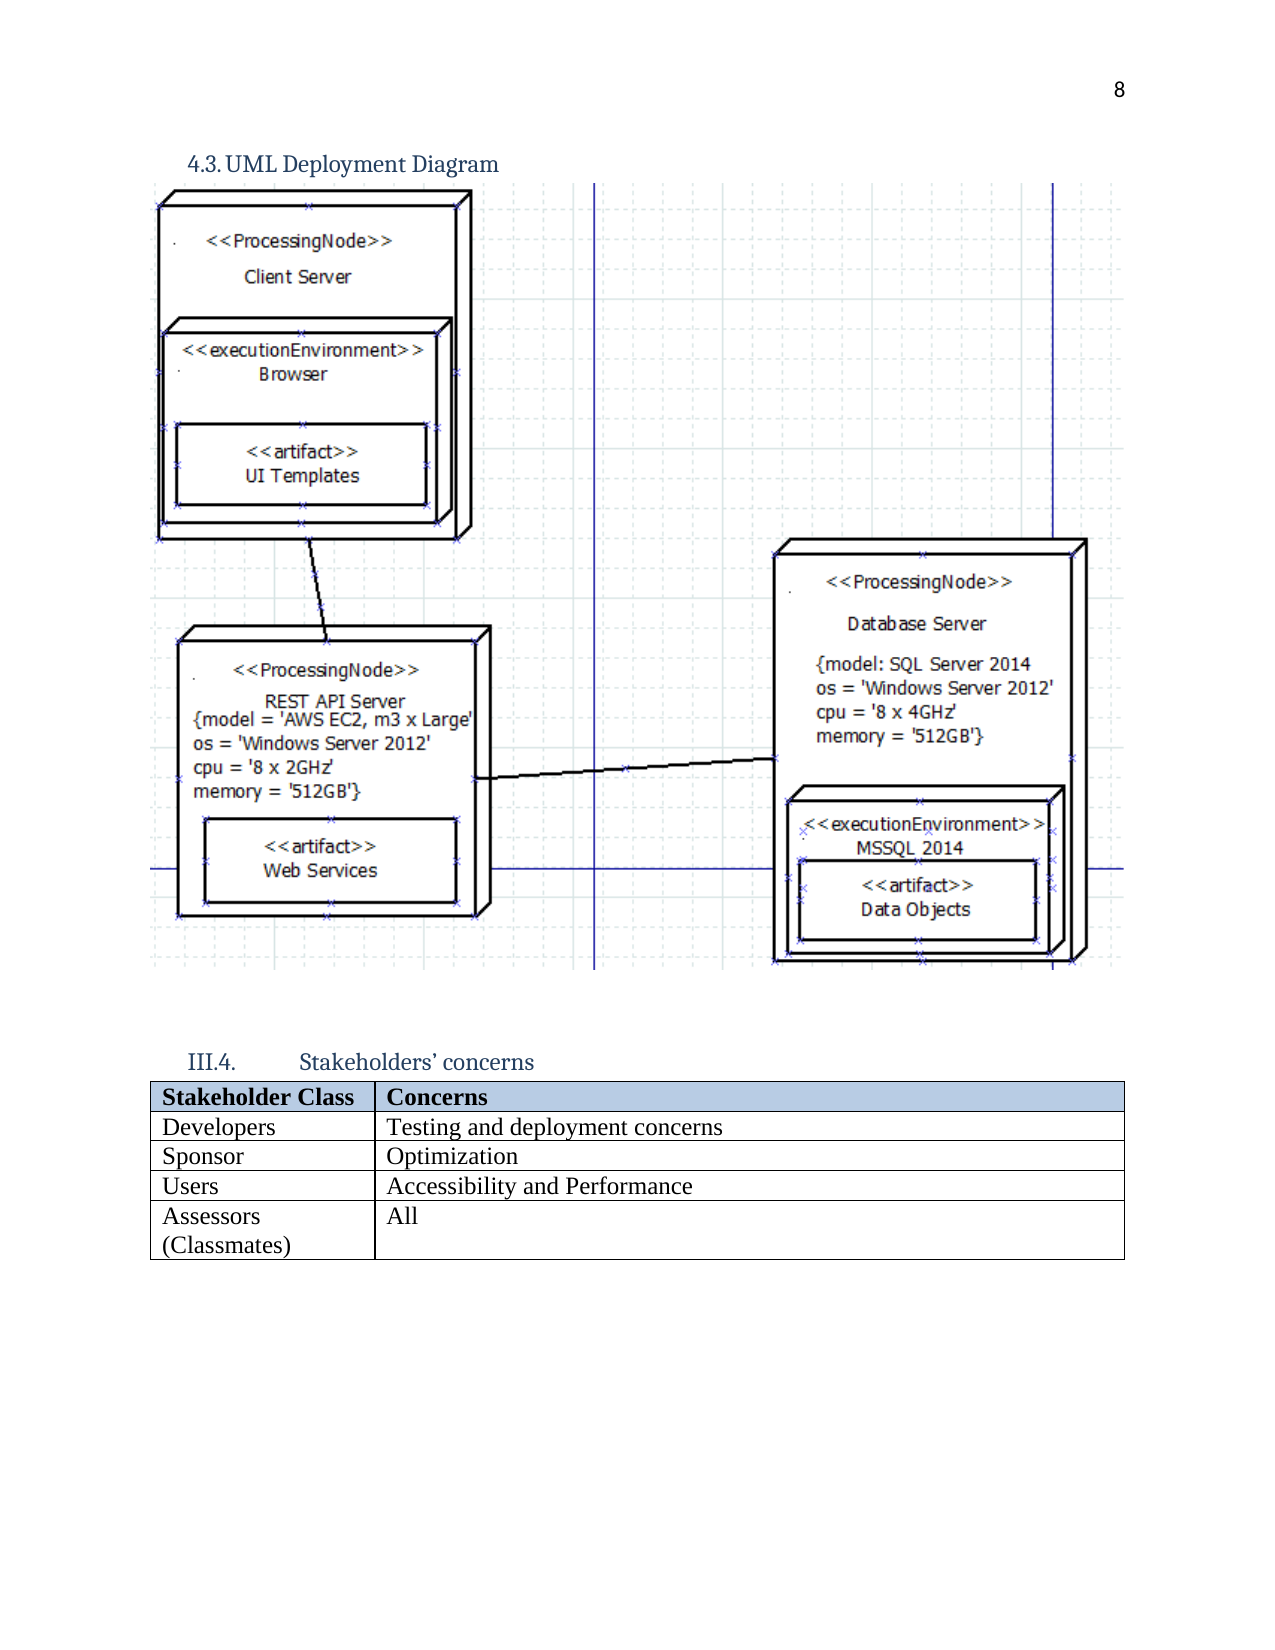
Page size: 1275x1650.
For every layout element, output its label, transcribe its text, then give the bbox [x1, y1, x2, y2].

table_cell Optimization [376, 1141, 1124, 1170]
table_cell Users [151, 1171, 374, 1200]
subtitle Stakeholders’ concerns [187, 1048, 1125, 1077]
picture [150, 183, 1124, 970]
table_cell Accessibility and Performance [376, 1171, 1124, 1200]
table_cell Sponsor [151, 1141, 374, 1170]
table_header Concerns [376, 1082, 1124, 1111]
subtitle UML Deployment Diagram [187, 150, 1125, 179]
table_header Stakeholder Class [151, 1082, 374, 1111]
table_cell Testing and deployment concerns [376, 1112, 1124, 1140]
table_cell Developers [151, 1112, 374, 1140]
table_cell Assessors (Classmates) [151, 1201, 374, 1258]
table_cell All [376, 1201, 1124, 1258]
